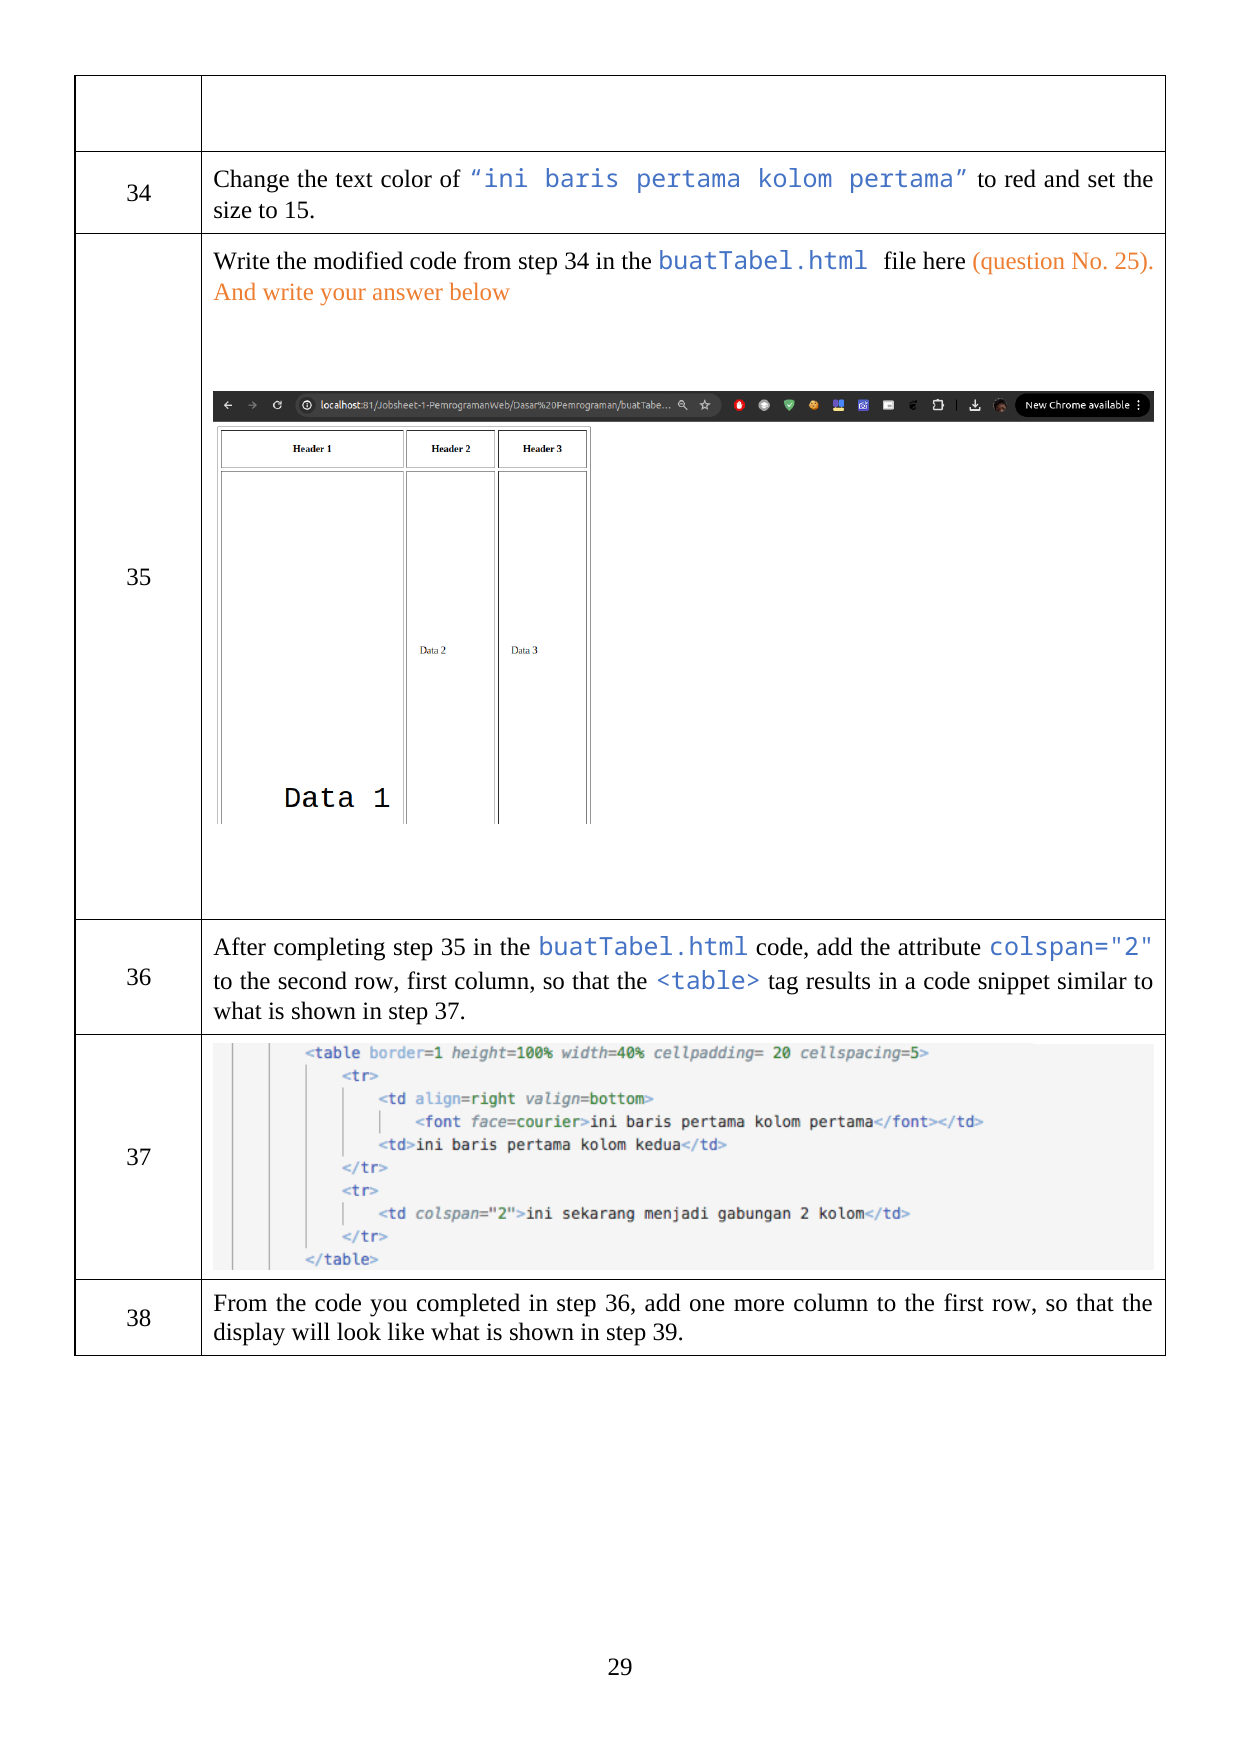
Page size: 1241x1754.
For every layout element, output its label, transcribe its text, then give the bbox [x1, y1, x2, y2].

table_cell 36 [76, 920, 201, 1034]
table_cell After completing step 35 in the buatTabel.html code, add the attribute colspan="2" to the second row, first column, so that the <table> tag results in a code snippet similar to what is shown in step 37. [202, 920, 1165, 1034]
table_cell 33 [76, 76, 201, 151]
table_cell [202, 1035, 1165, 1278]
table_cell 35 [76, 234, 201, 918]
table_cell 34 [76, 152, 201, 233]
picture [213, 1043, 1034, 1270]
table_cell Change the text color of “ini baris pertama kolom pertama” to red and set the size to 15. [202, 152, 1165, 233]
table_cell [202, 76, 1165, 151]
table_cell 38 [76, 1280, 201, 1355]
table_cell 37 [76, 1035, 201, 1278]
table_cell Write the modified code from step 34 in the buatTabel.html file here (question No. 25). And write your answer below [202, 234, 1165, 918]
picture [213, 391, 1154, 824]
table_cell From the code you completed in step 36, add one more column to the first row, so that the display will look like what is shown in step 39. [202, 1280, 1165, 1355]
